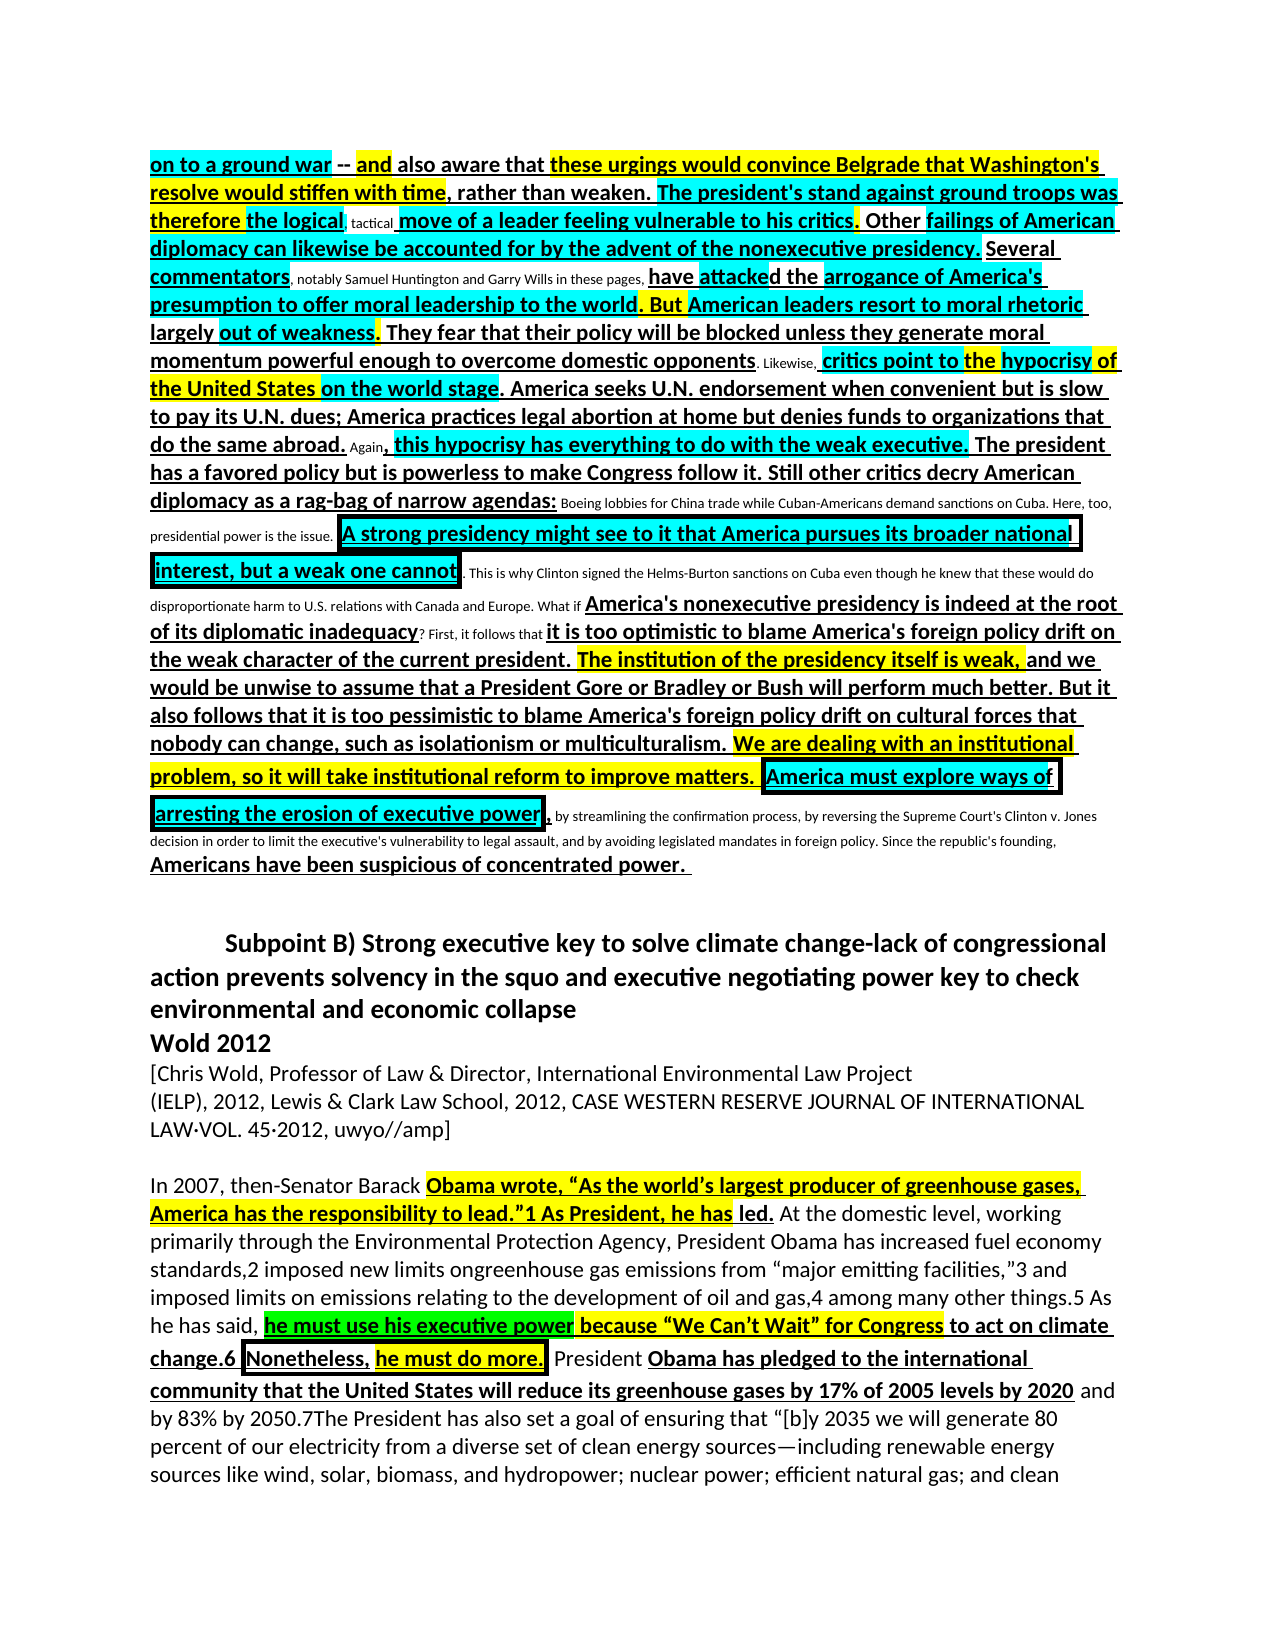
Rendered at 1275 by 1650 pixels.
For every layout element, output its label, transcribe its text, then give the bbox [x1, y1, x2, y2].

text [150, 150, 1125, 878]
text (IELP), 2012, Lewis & Clark Law School, 2012, CASE WESTERN RESERVE JOURNAL OF INTERNATIONAL LAW·VOL. 45·2012, uwyo//amp] [150, 1087, 1125, 1143]
text Subpoint B) Strong executive key to solve climate change-lack of congressional action prevents solvency in the squo and executive negotiating power key to check environmental and economic collapse [150, 927, 1125, 1026]
text Wold 2012 [150, 1026, 1125, 1059]
text [Chris Wold, Professor of Law & Director, International Environmental Law Project [150, 1059, 1125, 1087]
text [150, 1171, 1125, 1488]
